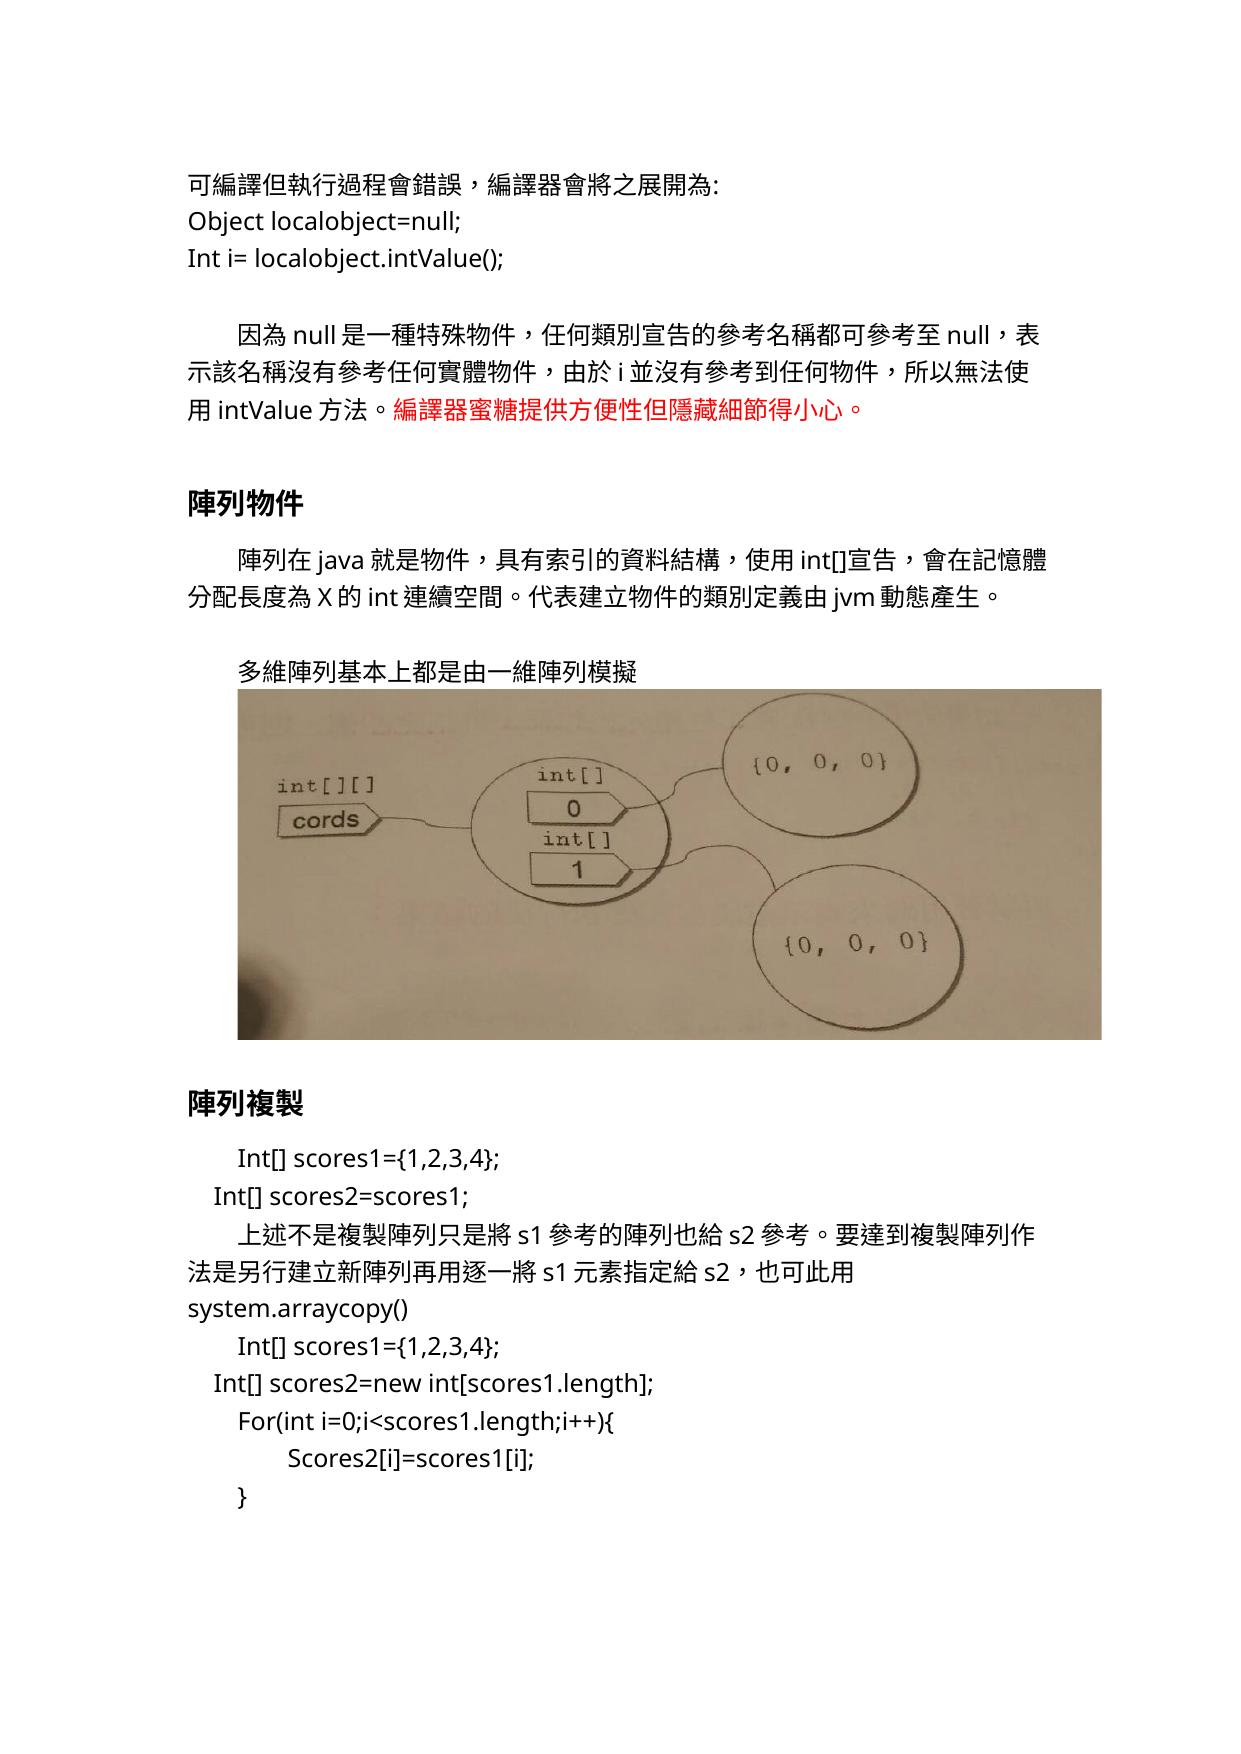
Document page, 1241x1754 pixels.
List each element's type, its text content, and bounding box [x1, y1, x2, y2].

text Int[] scores2=new int[scores1.length]; [187, 1364, 1053, 1402]
text Int[] scores1={1,2,3,4}; [187, 1327, 1053, 1364]
text 陣列在java就是物件，具有索引的資料結構，使用int[]宣告，會在記憶體分配長度為X的int連續空間。代表建立物件的類別定義由jvm動態產生。 [187, 539, 1053, 614]
text Int i= localobject.intValue(); [187, 239, 1053, 277]
text 可編譯但執行過程會錯誤，編譯器會將之展開為: [187, 164, 1053, 202]
text Int[] scores2=scores1; [187, 1177, 1053, 1214]
text Object localobject=null; [187, 202, 1053, 239]
picture [237, 689, 1102, 1040]
text 陣列物件 [187, 464, 1053, 539]
text Int[] scores1={1,2,3,4}; [187, 1139, 1053, 1177]
text 多維陣列基本上都是由一維陣列模擬 [187, 652, 1053, 689]
text 上述不是複製陣列只是將s1參考的陣列也給s2參考。要達到複製陣列作法是另行建立新陣列再用逐一將s1元素指定給s2，也可此用system.arraycopy() [187, 1214, 1053, 1327]
text 陣列複製 [187, 1064, 1053, 1139]
text For(int i=0;i<scores1.length;i++){ [187, 1402, 1053, 1439]
text } [187, 1477, 1053, 1514]
text 因為null是一種特殊物件，任何類別宣告的參考名稱都可參考至null，表示該名稱沒有參考任何實體物件，由於i並沒有參考到任何物件，所以無法使用intValue方法。編譯器蜜糖提供方便性但隱藏細節得小心。 [187, 314, 1053, 427]
text Scores2[i]=scores1[i]; [187, 1439, 1053, 1477]
